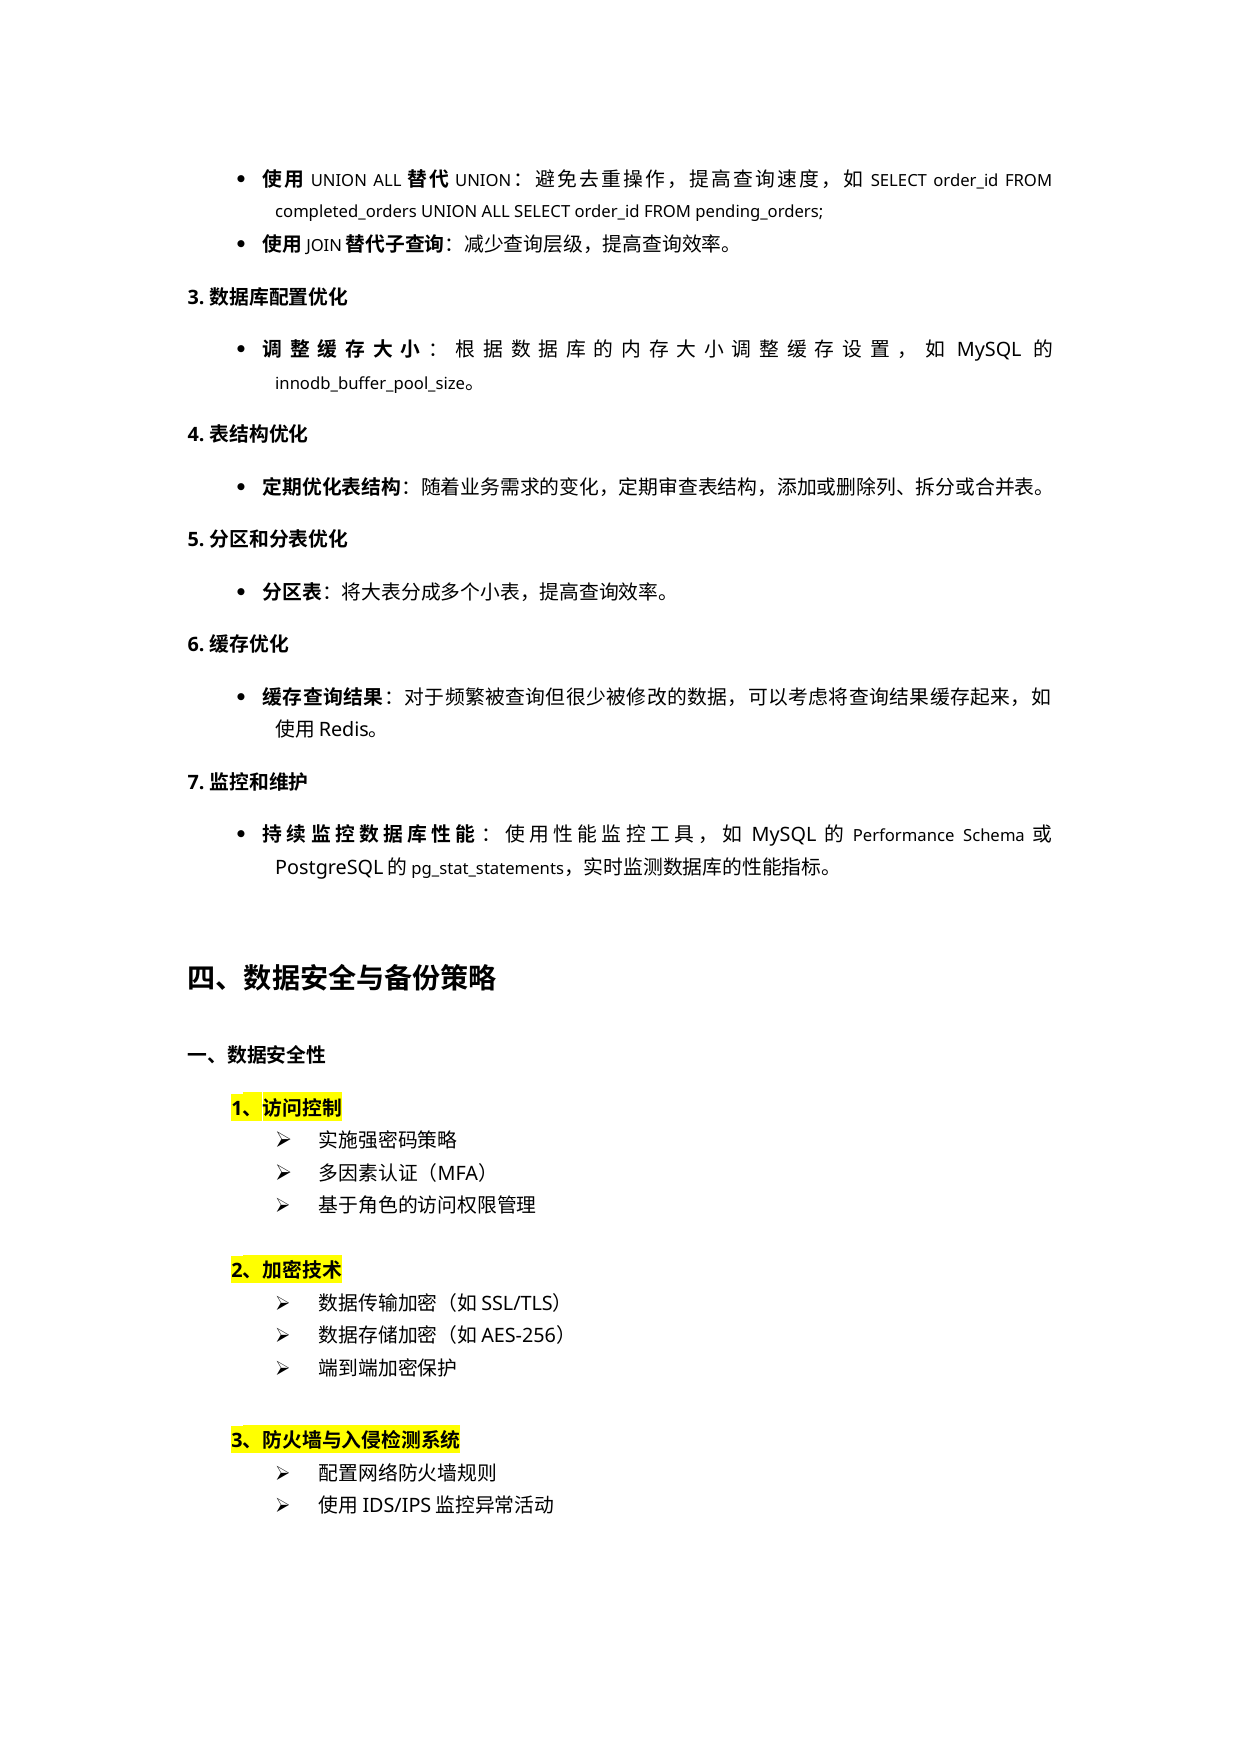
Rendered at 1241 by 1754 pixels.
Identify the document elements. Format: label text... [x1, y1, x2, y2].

list 使用UNION ALL替代UNION：避免去重操作，提高查询速度，如SELECT order_id FROM completed_orders UNION ALL SELECT order_id FROM pending_orders; [237, 162, 1053, 227]
subtitle 数据安全与备份策略 [187, 944, 1053, 1009]
list 多因素认证（MFA） [275, 1155, 1053, 1188]
list 使用IDS/IPS监控异常活动 [275, 1488, 1053, 1520]
subtitle 3. 数据库配置优化 [187, 279, 1053, 312]
list 持续监控数据库性能：使用性能监控工具，如MySQL的Performance Schema或PostgreSQL的pg_stat_statements，实时监测数据库的性能指标。 [237, 817, 1053, 882]
text 2、加密技术 [187, 1253, 1053, 1285]
list 缓存查询结果：对于频繁被查询但很少被修改的数据，可以考虑将查询结果缓存起来，如使用Redis。 [237, 679, 1053, 744]
list 数据传输加密（如SSL/TLS） [275, 1285, 1053, 1318]
list 端到端加密保护 [275, 1350, 1053, 1383]
list 数据存储加密（如AES-256） [275, 1318, 1053, 1350]
text 3、防火墙与入侵检测系统 [187, 1423, 1053, 1455]
subtitle 6. 缓存优化 [187, 627, 1053, 659]
subtitle 7. 监控和维护 [187, 764, 1053, 797]
subtitle 一、数据安全性 [187, 1038, 1053, 1070]
list 使用JOIN替代子查询：减少查询层级，提高查询效率。 [237, 227, 1053, 259]
list 基于角色的访问权限管理 [275, 1188, 1053, 1220]
list 调整缓存大小：根据数据库的内存大小调整缓存设置，如MySQL的innodb_buffer_pool_size。 [237, 332, 1053, 397]
list 分区表：将大表分成多个小表，提高查询效率。 [237, 574, 1053, 607]
list 定期优化表结构：随着业务需求的变化，定期审查表结构，添加或删除列、拆分或合并表。 [237, 469, 1053, 502]
list 配置网络防火墙规则 [275, 1455, 1053, 1488]
text 1、访问控制 [187, 1090, 1053, 1123]
subtitle 5. 分区和分表优化 [187, 522, 1053, 554]
subtitle 4. 表结构优化 [187, 417, 1053, 449]
list 实施强密码策略 [275, 1123, 1053, 1155]
